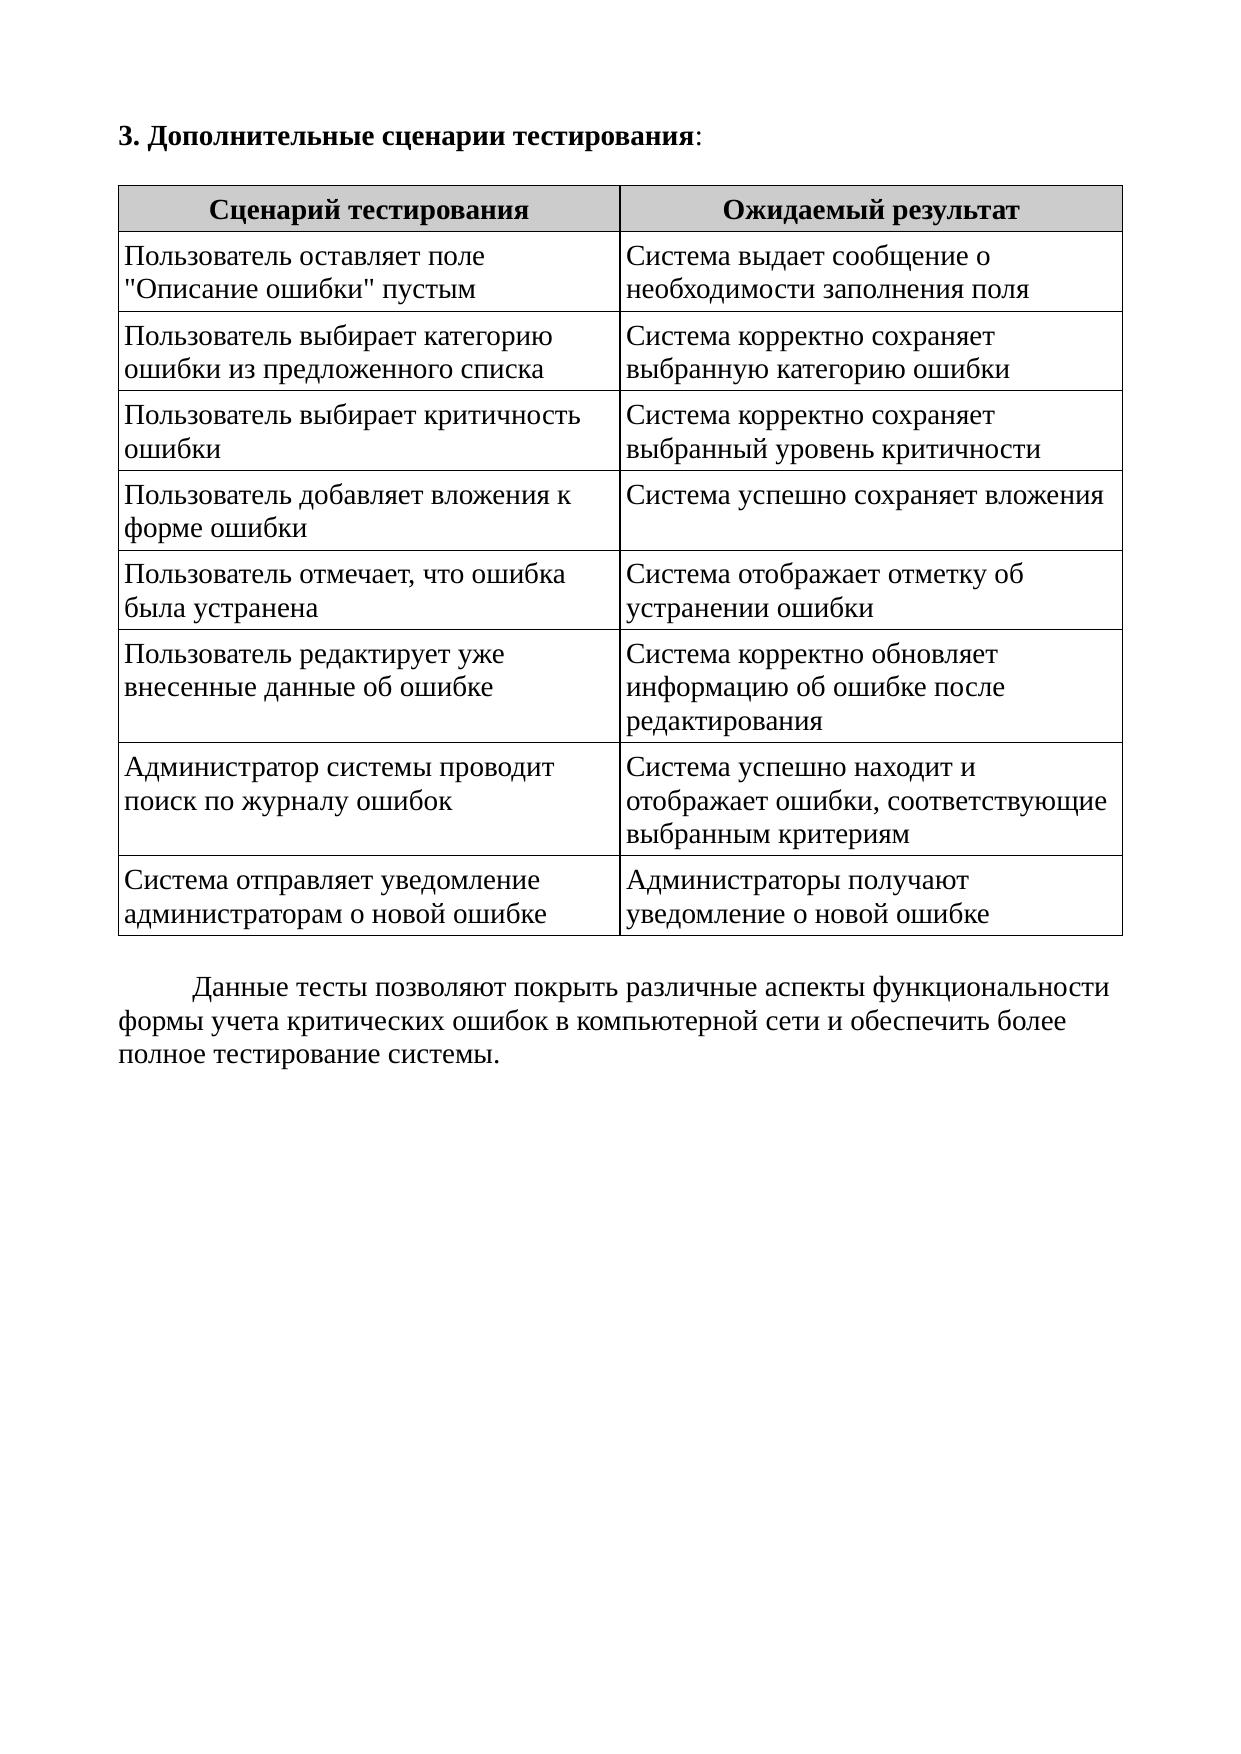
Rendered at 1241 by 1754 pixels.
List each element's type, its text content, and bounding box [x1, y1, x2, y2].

text 3. Дополнительные сценарии тестирования: [118, 118, 1122, 152]
table_cell Система отображает отметку об устранении ошибки [621, 551, 1122, 629]
table_header Сценарий тестирования [119, 186, 619, 231]
table_cell Пользователь выбирает критичность ошибки [119, 391, 619, 470]
table_cell Система успешно сохраняет вложения [621, 471, 1122, 549]
table_cell Пользователь выбирает категорию ошибки из предложенного списка [119, 312, 619, 390]
table_cell Система отправляет уведомление администраторам о новой ошибке [119, 856, 619, 935]
table_header Ожидаемый результат [621, 186, 1122, 231]
table_cell Администраторы получают уведомление о новой ошибке [621, 856, 1122, 935]
table_cell Система успешно находит и отображает ошибки, соответствующие выбранным критериям [621, 743, 1122, 855]
table_cell Система корректно обновляет информацию об ошибке после редактирования [621, 630, 1122, 742]
table_cell Пользователь добавляет вложения к форме ошибки [119, 471, 619, 549]
table_cell Администратор системы проводит поиск по журналу ошибок [119, 743, 619, 855]
table_cell Система выдает сообщение о необходимости заполнения поля [621, 232, 1122, 311]
table_cell Система корректно сохраняет выбранную категорию ошибки [621, 312, 1122, 390]
table_cell Пользователь отмечает, что ошибка была устранена [119, 551, 619, 629]
text Данные тесты позволяют покрыть различные аспекты функциональности формы учета критических ошибок в компьютерной сети и обеспечить более полное тестирование системы. [118, 969, 1122, 1070]
table_cell Система корректно сохраняет выбранный уровень критичности [621, 391, 1122, 470]
table_cell Пользователь редактирует уже внесенные данные об ошибке [119, 630, 619, 742]
table_cell Пользователь оставляет поле "Описание ошибки" пустым [119, 232, 619, 311]
